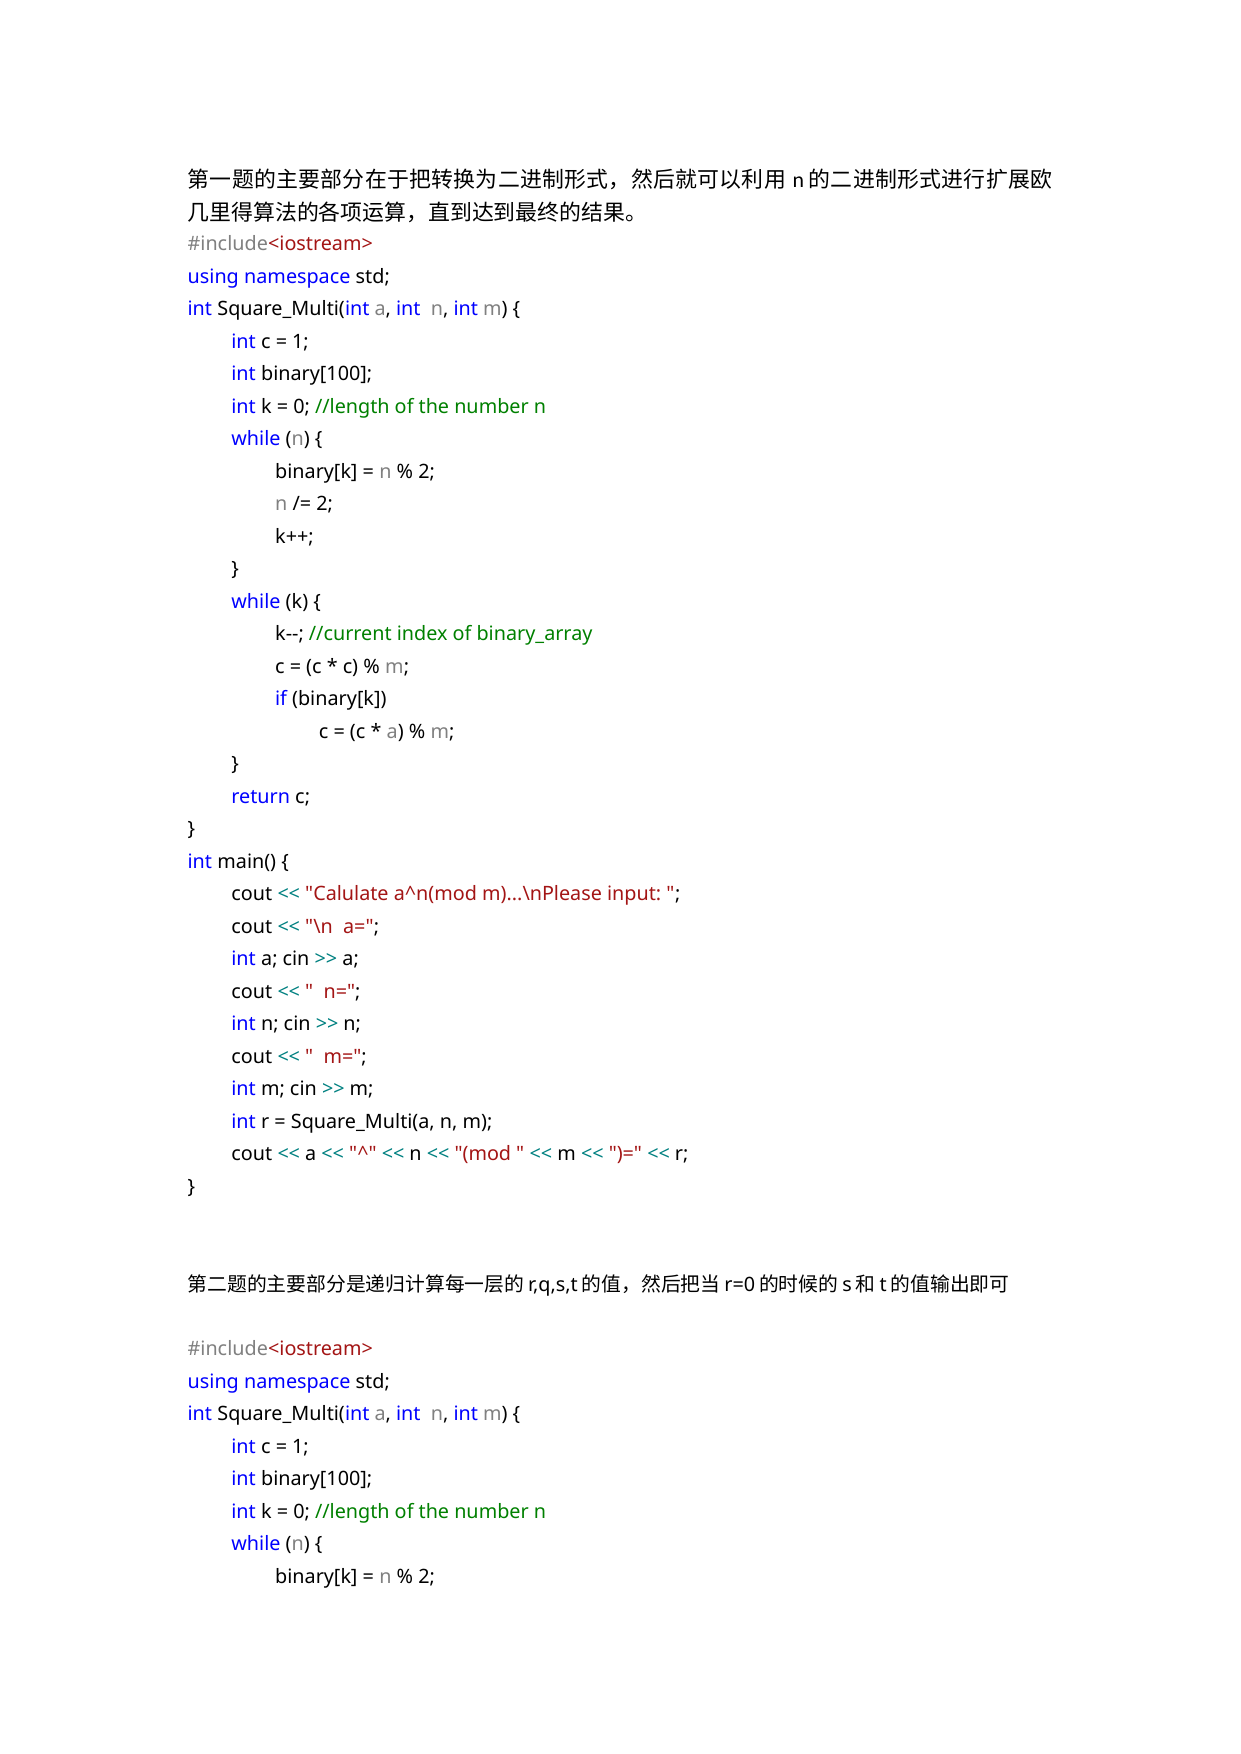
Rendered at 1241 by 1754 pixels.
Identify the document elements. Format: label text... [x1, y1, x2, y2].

text n /= 2; [187, 487, 1053, 519]
text k--; //current index of binary_array [187, 617, 1053, 649]
text while (k) { [187, 584, 1053, 617]
text int main() { [187, 844, 1053, 877]
text int c = 1; [187, 1429, 1053, 1462]
text int r = Square_Multi(a, n, m); [187, 1104, 1053, 1137]
text cout << a << "^" << n << "(mod " << m << ")=" << r; [187, 1137, 1053, 1169]
text using namespace std; [187, 1364, 1053, 1397]
text #include<iostream> [187, 1332, 1053, 1364]
text } [187, 552, 1053, 584]
text } [187, 812, 1053, 844]
text 第二题的主要部分是递归计算每一层的r,q,s,t的值，然后把当r=0的时候的s和t的值输出即可 [187, 1267, 1053, 1299]
text int a; cin >> a; [187, 942, 1053, 974]
text 第一题的主要部分在于把转换为二进制形式，然后就可以利用n的二进制形式进行扩展欧几里得算法的各项运算，直到达到最终的结果。 [187, 162, 1053, 227]
text if (binary[k]) [187, 682, 1053, 714]
text cout << " m="; [187, 1039, 1053, 1072]
text binary[k] = n % 2; [187, 1559, 1053, 1592]
text using namespace std; [187, 259, 1053, 292]
text int Square_Multi(int a, int n, int m) { [187, 292, 1053, 324]
text cout << " n="; [187, 974, 1053, 1007]
text while (n) { [187, 1527, 1053, 1559]
text c = (c * a) % m; [187, 714, 1053, 747]
text } [187, 747, 1053, 779]
text int Square_Multi(int a, int n, int m) { [187, 1397, 1053, 1429]
text while (n) { [187, 422, 1053, 454]
text } [187, 1169, 1053, 1202]
text int n; cin >> n; [187, 1007, 1053, 1039]
text int m; cin >> m; [187, 1072, 1053, 1104]
text k++; [187, 519, 1053, 552]
text c = (c * c) % m; [187, 649, 1053, 682]
text int binary[100]; [187, 1462, 1053, 1494]
text cout << "Calulate a^n(mod m)...\nPlease input: "; [187, 877, 1053, 909]
text cout << "\n a="; [187, 909, 1053, 942]
text return c; [187, 779, 1053, 812]
text #include<iostream> [187, 227, 1053, 259]
text binary[k] = n % 2; [187, 454, 1053, 487]
text int binary[100]; [187, 357, 1053, 389]
text int c = 1; [187, 324, 1053, 357]
text int k = 0; //length of the number n [187, 389, 1053, 422]
text int k = 0; //length of the number n [187, 1494, 1053, 1527]
